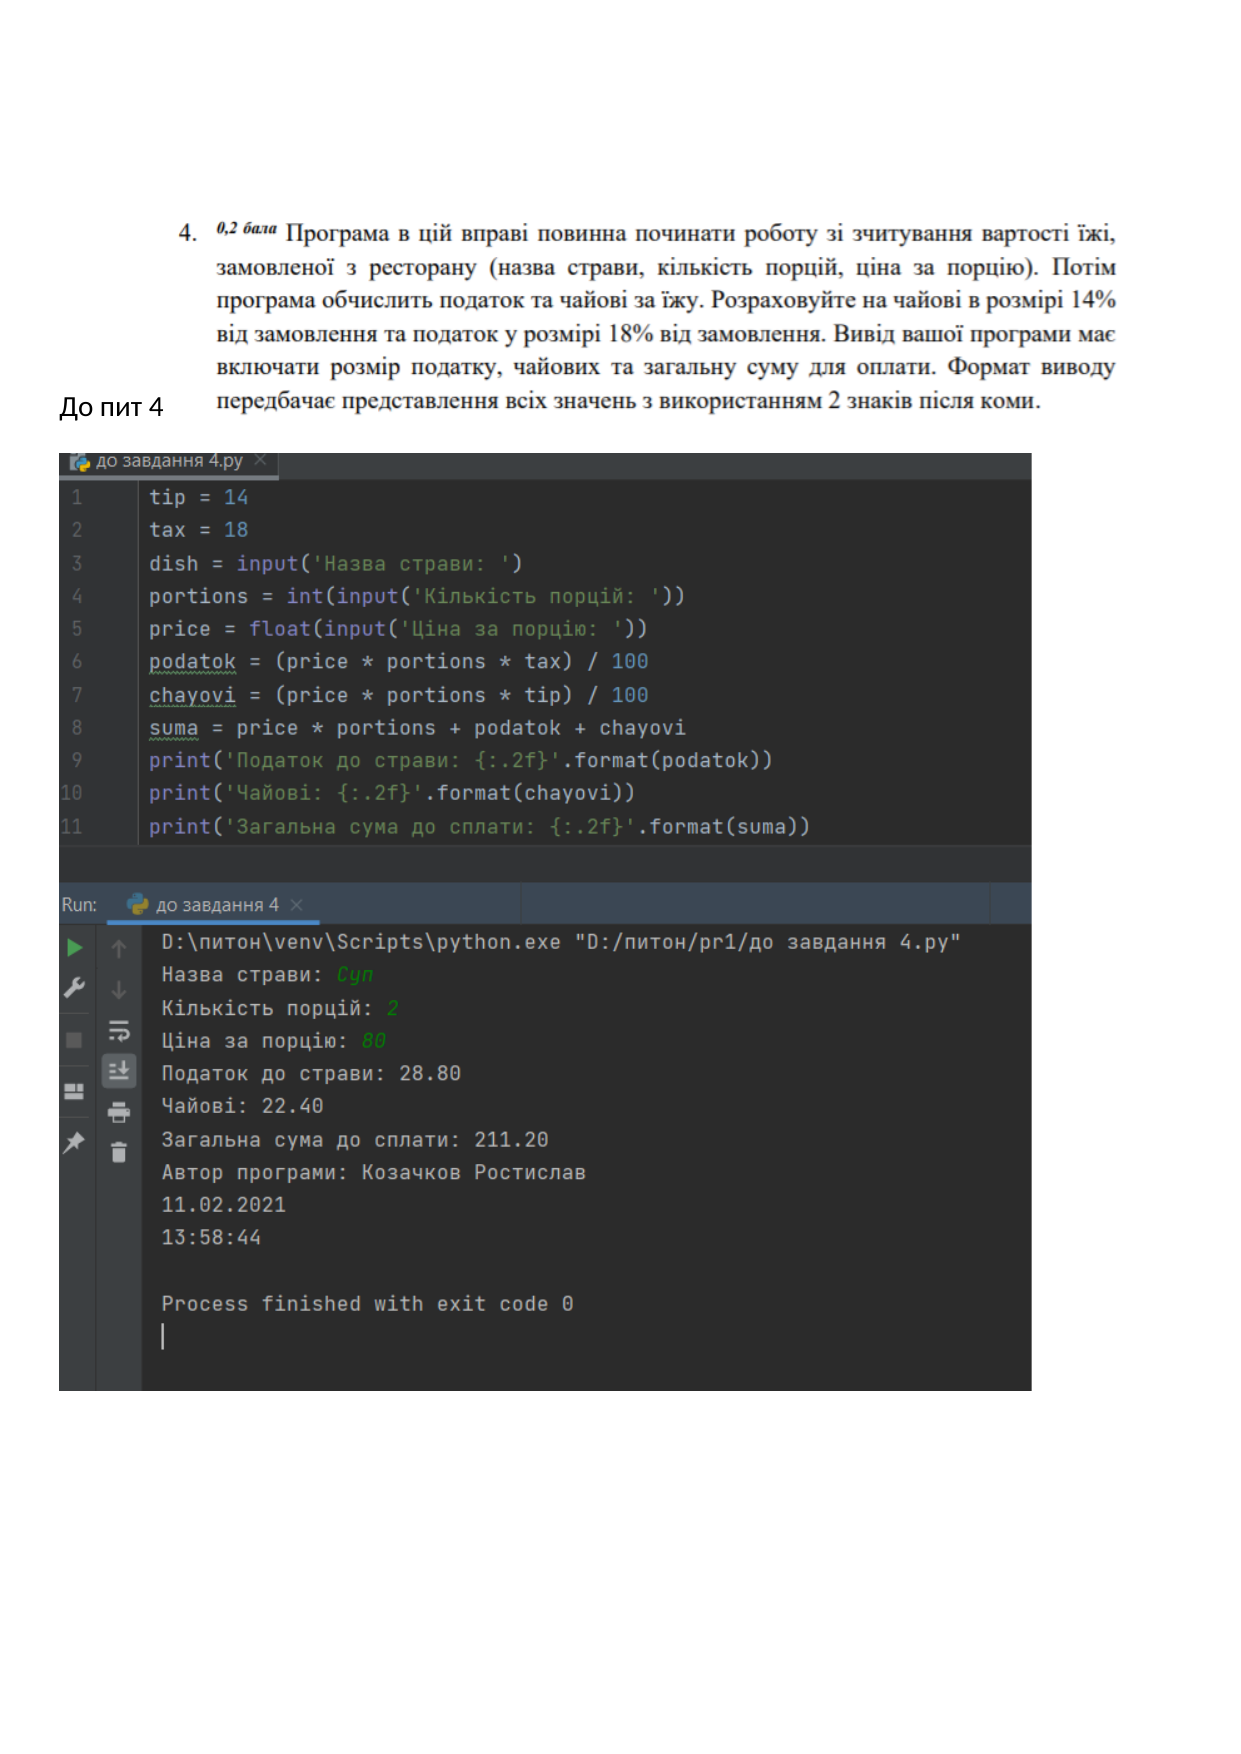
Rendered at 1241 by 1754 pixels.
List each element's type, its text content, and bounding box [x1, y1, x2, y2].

picture [59, 453, 1032, 1391]
picture [163, 212, 1143, 417]
